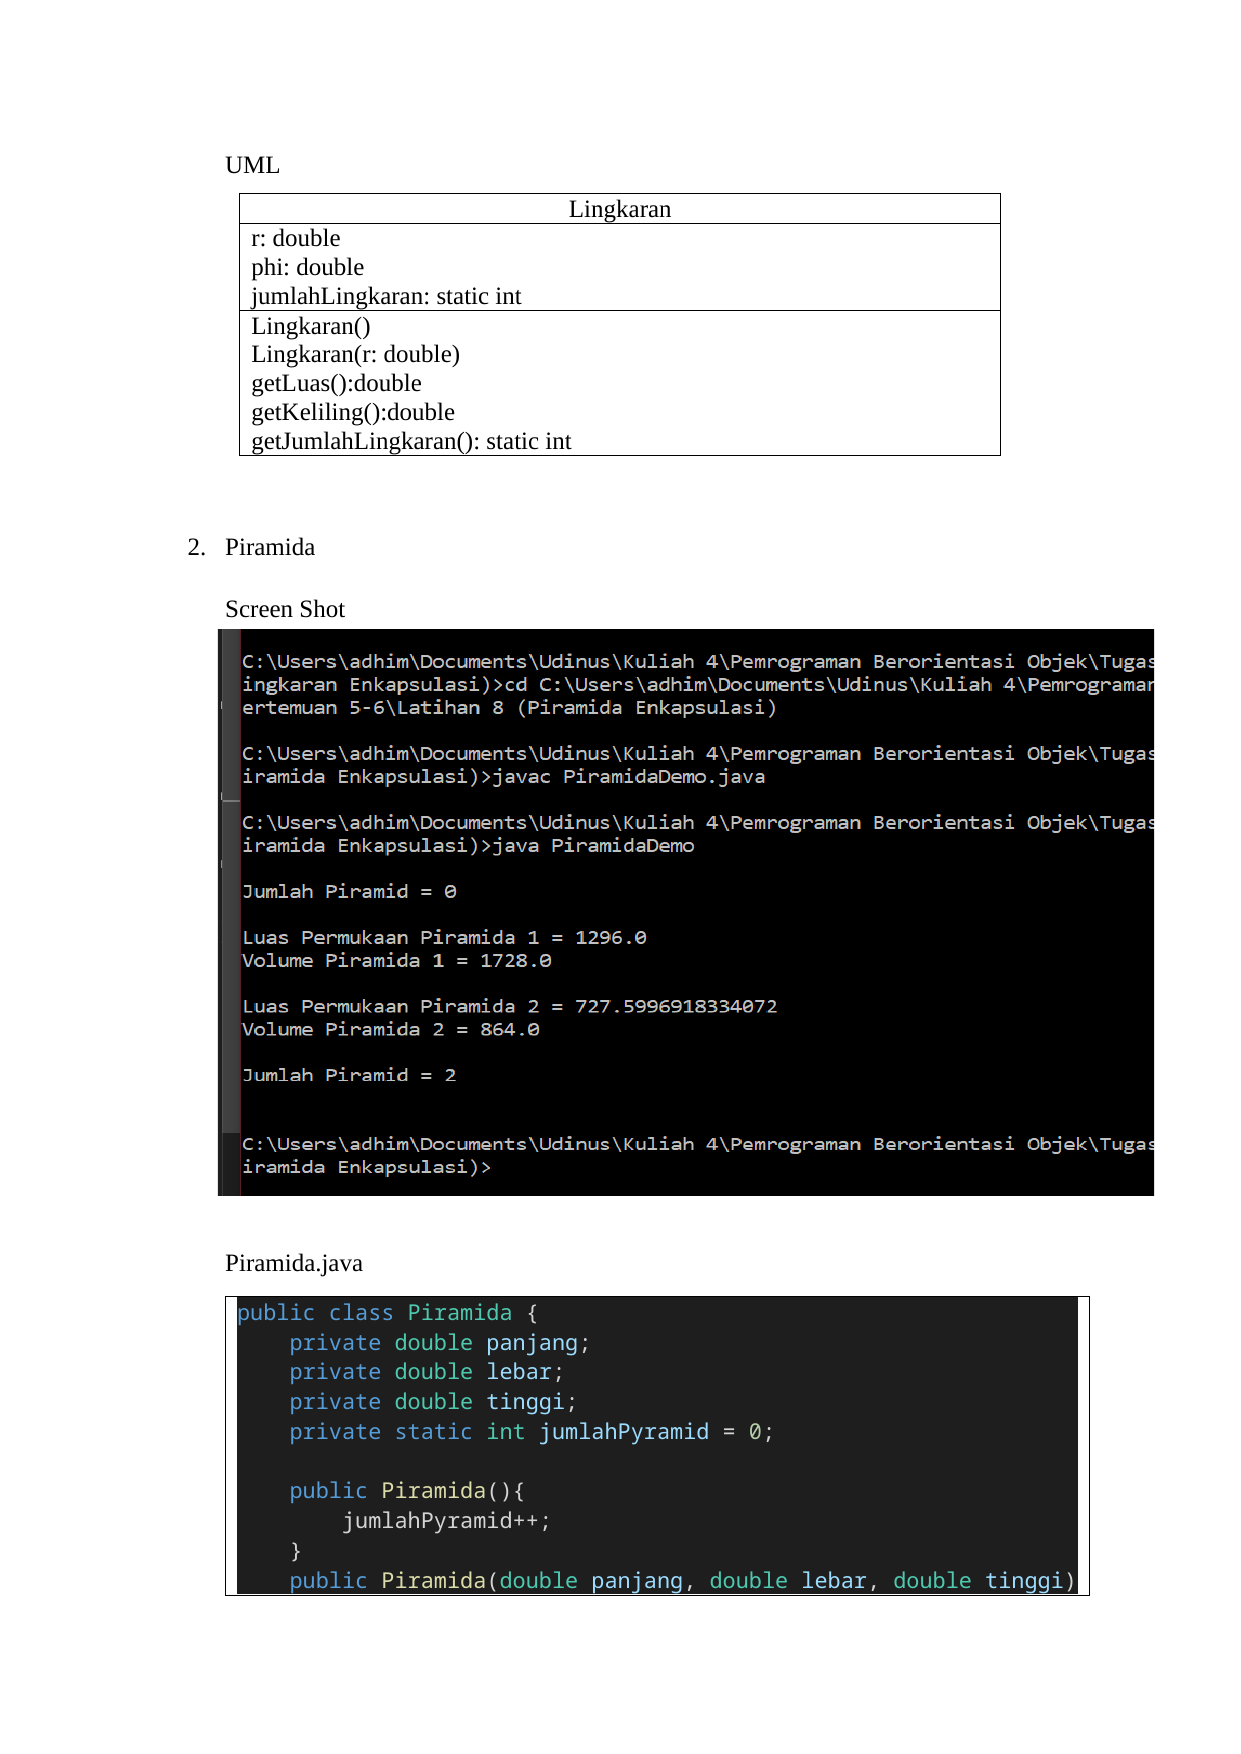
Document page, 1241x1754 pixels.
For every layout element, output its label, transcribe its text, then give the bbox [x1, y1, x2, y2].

list Piramida.java [225, 656, 1090, 684]
list Screen Shot [225, 594, 1090, 622]
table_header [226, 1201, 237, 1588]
table_cell Lingkaran() Lingkaran(r: double) getLuas():double getKeliling():double getJumlahLingkaran(): static int [240, 311, 1000, 454]
table_cell r: double phi: double jumlahLingkaran: static int [240, 224, 1000, 310]
text UML [150, 150, 1090, 179]
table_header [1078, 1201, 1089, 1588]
table_header Lingkaran [240, 194, 1000, 222]
list Piramida [187, 532, 1090, 560]
